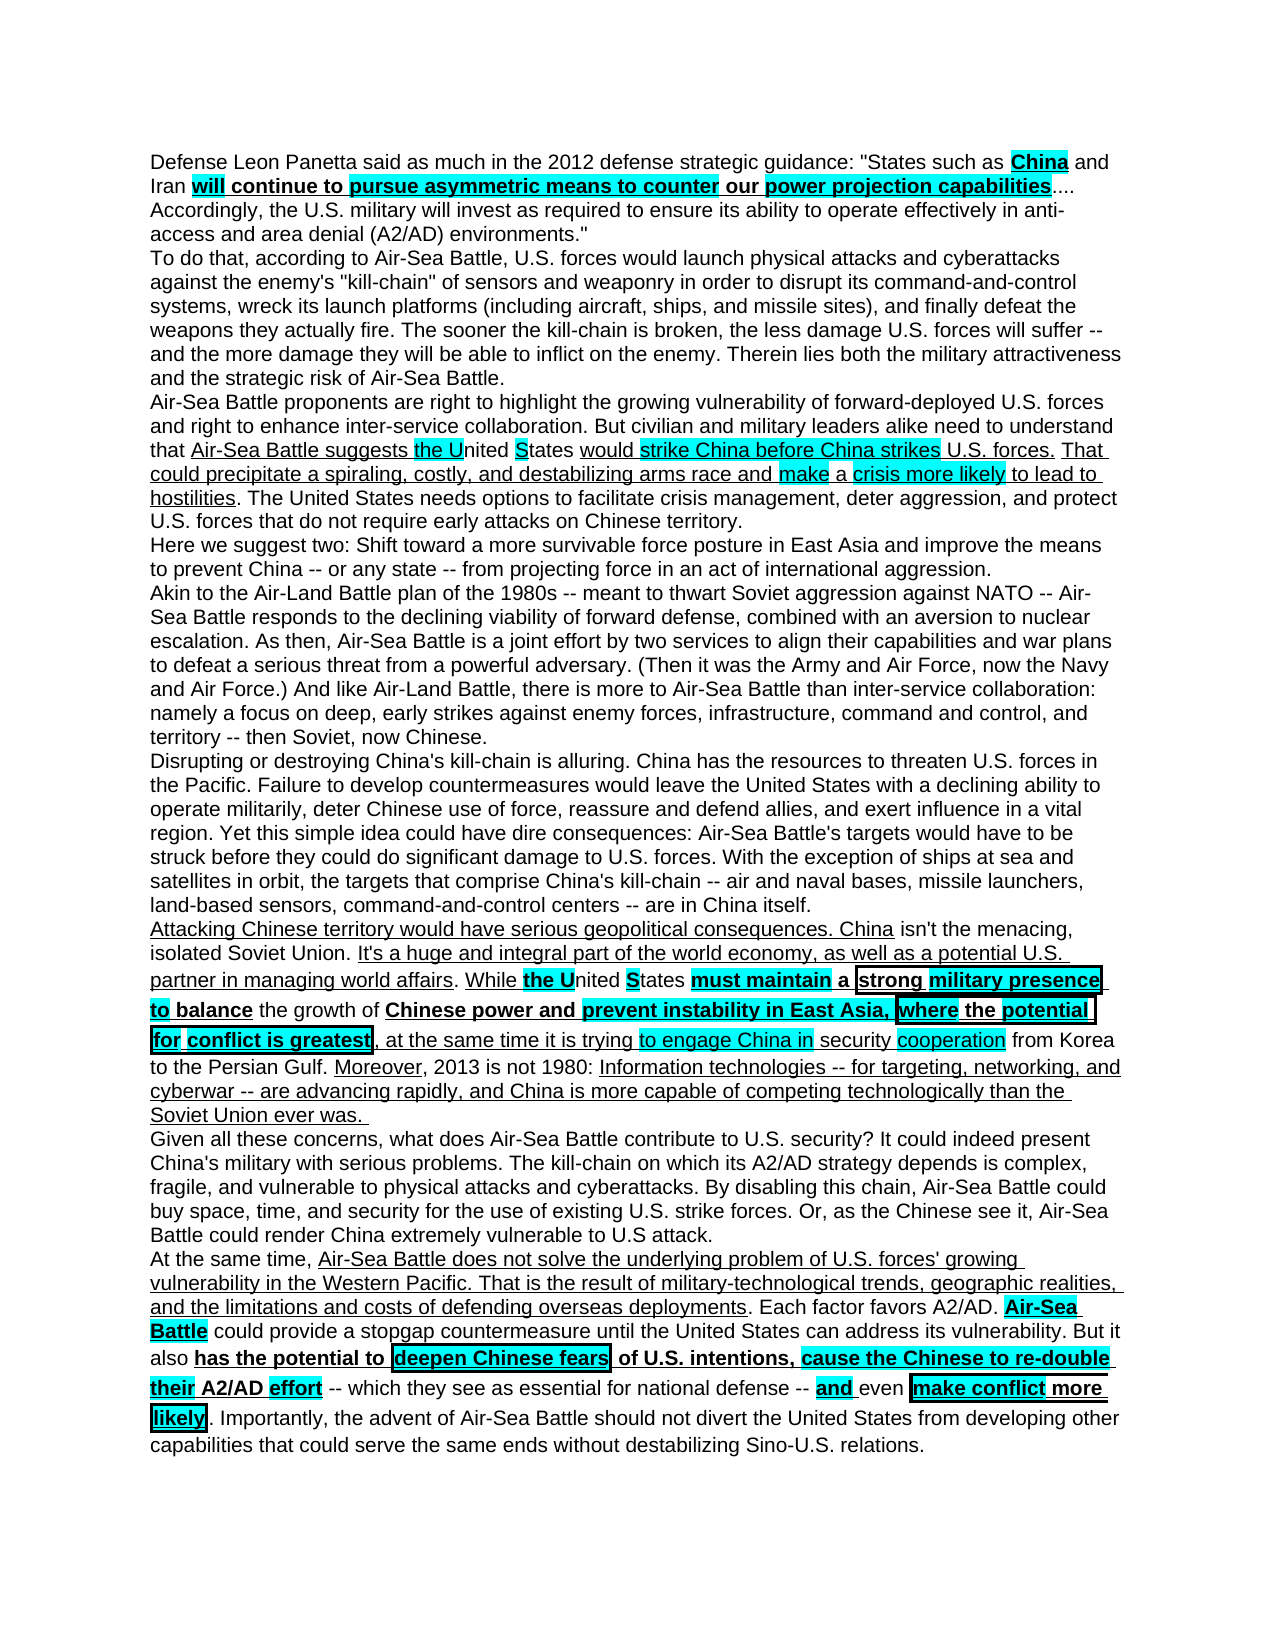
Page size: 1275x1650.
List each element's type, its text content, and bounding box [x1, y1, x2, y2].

text Akin to the Air-Land Battle plan of the 1980s -- meant to thwart Soviet aggression against NATO -- Air-Sea Battle responds to the declining viability of forward defense, combined with an aversion to nuclear escalation. As then, Air-Sea Battle is a joint effort by two services to align their capabilities and war plans to defeat a serious threat from a powerful adversary. (Then it was the Army and Air Force, now the Navy and Air Force.) And like Air-Land Battle, there is more to Air-Sea Battle than inter-service collaboration: namely a focus on deep, early strikes against enemy forces, infrastructure, command and control, and territory -- then Soviet, now Chinese. [150, 581, 1125, 749]
text Attacking Chinese territory would have serious geopolitical consequences. China isn't the menacing, isolated Soviet Union. It's a huge and integral part of the world economy, as well as a potential U.S. partner in managing world affairs. While the United States must maintain a strong military presence to balance the growth of Chinese power and prevent instability in East Asia, where the potential for conflict is greatest, at the same time it is trying to engage China in security cooperation from Korea to the Persian Gulf. Moreover, 2013 is not 1980: Information technologies -- for targeting, networking, and cyberwar -- are advancing rapidly, and China is more capable of competing technologically than the Soviet Union ever was. [150, 917, 1125, 1127]
text Air-Sea Battle proponents are right to highlight the growing vulnerability of forward-deployed U.S. forces and right to enhance inter-service collaboration. But civilian and military leaders alike need to understand that Air-Sea Battle suggests the United States would strike China before China strikes U.S. forces. That could precipitate a spiraling, costly, and destabilizing arms race and make a crisis more likely to lead to hostilities. The United States needs options to facilitate crisis management, deter aggression, and protect U.S. forces that do not require early attacks on Chinese territory. [150, 389, 1125, 533]
text To do that, according to Air-Sea Battle, U.S. forces would launch physical attacks and cyberattacks against the enemy's "kill-chain" of sensors and weaponry in order to disrupt its command-and-control systems, wreck its launch platforms (including aircraft, ships, and missile sites), and finally defeat the weapons they actually fire. The sooner the kill-chain is broken, the less damage U.S. forces will suffer -- and the more damage they will be able to inflict on the enemy. Therein lies both the military attractiveness and the strategic risk of Air-Sea Battle. [150, 246, 1125, 389]
text Here we suggest two: Shift toward a more survivable force posture in East Asia and improve the means to prevent China -- or any state -- from projecting force in an act of international aggression. [150, 533, 1125, 581]
text Given all these concerns, what does Air-Sea Battle contribute to U.S. security? It could indeed present China's military with serious problems. The kill-chain on which its A2/AD strategy depends is complex, fragile, and vulnerable to physical attacks and cyberattacks. By disabling this chain, Air-Sea Battle could buy space, time, and security for the use of existing U.S. strike forces. Or, as the Chinese see it, Air-Sea Battle could render China extremely vulnerable to U.S attack. [150, 1127, 1125, 1247]
text At the same time, Air-Sea Battle does not solve the underlying problem of U.S. forces' growing vulnerability in the Western Pacific. That is the result of military-technological trends, geographic realities, and the limitations and costs of defending overseas deployments. Each factor favors A2/AD. Air-Sea Battle could provide a stopgap countermeasure until the United States can address its vulnerability. But it also has the potential to deepen Chinese fears of U.S. intentions, cause the Chinese to re-double their A2/AD effort -- which they see as essential for national defense -- and even make conflict more likely. Importantly, the advent of Air-Sea Battle should not divert the United States from developing other capabilities that could serve the same ends without destabilizing Sino-U.S. relations. [150, 1247, 1125, 1457]
text Disrupting or destroying China's kill-chain is alluring. China has the resources to threaten U.S. forces in the Pacific. Failure to develop countermeasures would leave the United States with a declining ability to operate militarily, deter Chinese use of force, reassure and defend allies, and exert influence in a vital region. Yet this simple idea could have dire consequences: Air-Sea Battle's targets would have to be struck before they could do significant damage to U.S. forces. With the exception of ships at sea and satellites in orbit, the targets that comprise China's kill-chain -- air and naval bases, missile launchers, land-based sensors, command-and-control centers -- are in China itself. [150, 749, 1125, 917]
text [150, 150, 1125, 246]
